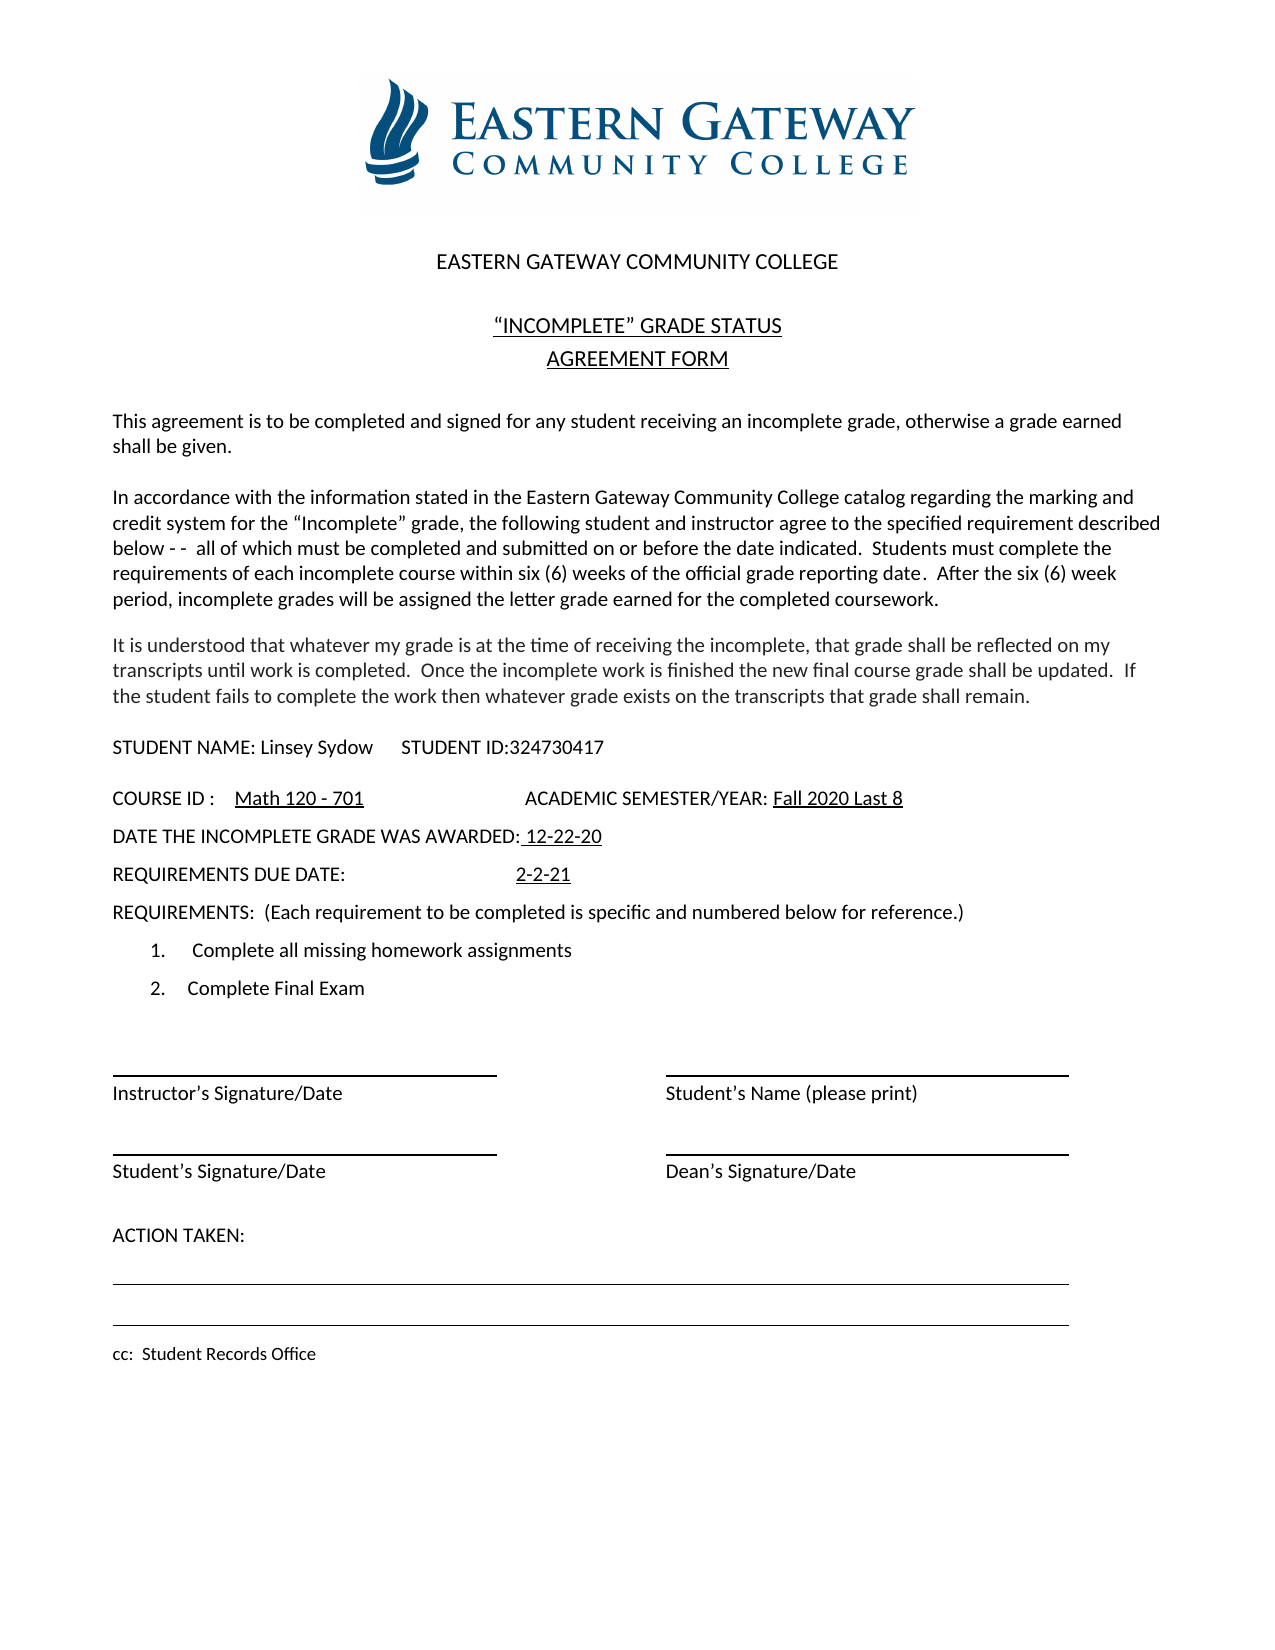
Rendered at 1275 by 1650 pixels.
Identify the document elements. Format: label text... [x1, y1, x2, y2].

text This agreement is to be completed and signed for any student receiving an incomplete grade, otherwise a grade earned shall be given. [112, 408, 1162, 459]
picture [357, 75, 918, 215]
text Instructor’s Signature/Date Student’s Name (please print) [112, 1080, 1162, 1105]
text Student’s Signature/Date Dean’s Signature/Date [112, 1158, 1162, 1184]
text ACTION TAKEN: [112, 1222, 1162, 1247]
text cc: Student Records Office [112, 1342, 1162, 1364]
text “INCOMPLETE” GRADE STATUS [112, 312, 1162, 339]
text EASTERN GATEWAY COMMUNITY COLLEGE [112, 247, 1162, 275]
list Complete Final Exam [150, 975, 1162, 1001]
text AGREEMENT FORM [112, 344, 1162, 372]
text COURSE ID : Math 120 - 701 ACADEMIC SEMESTER/YEAR: Fall 2020 Last 8 [112, 785, 1162, 810]
text DATE THE INCOMPLETE GRADE WAS AWARDED: 12-22-20 [112, 823, 1162, 848]
text STUDENT NAME: Linsey Sydow STUDENT ID:324730417 [112, 734, 1162, 759]
text REQUIREMENTS: (Each requirement to be completed is specific and numbered below for reference.) [112, 899, 1162, 924]
text REQUIREMENTS DUE DATE: 2-2-21 [112, 861, 1162, 886]
list Complete all missing homework assignments [150, 937, 1162, 963]
text In accordance with the information stated in the Eastern Gateway Community College catalog regarding the marking and credit system for the “Incomplete” grade, the following student and instructor agree to the specified requirement described below - - all of which must be completed and submitted on or before the date indicated. Students must complete the requirements of each incomplete course within six (6) weeks of the official grade reporting date. After the six (6) week period, incomplete grades will be assigned the letter grade earned for the completed coursework. [112, 484, 1162, 611]
